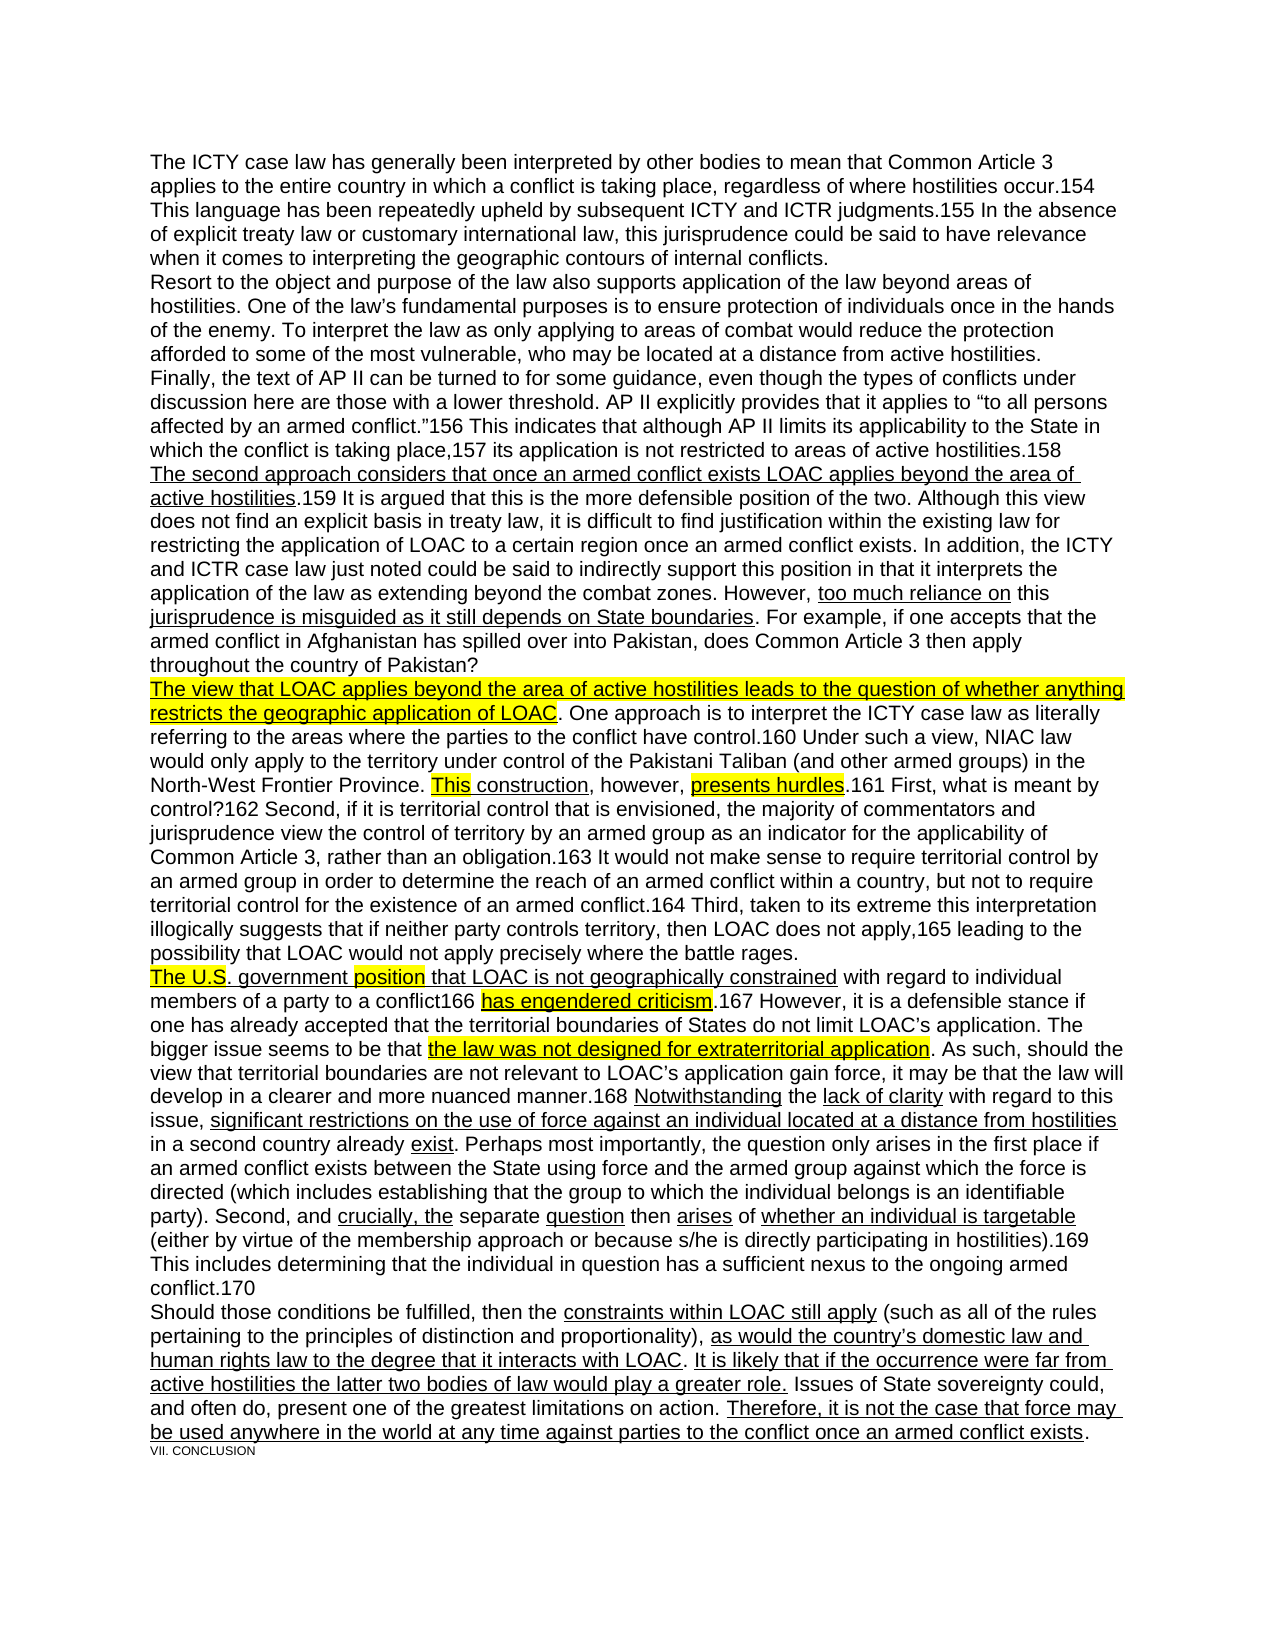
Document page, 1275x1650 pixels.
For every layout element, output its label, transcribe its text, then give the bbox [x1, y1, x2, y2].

text Should those conditions be fulfilled, then the constraints within LOAC still apply (such as all of the rules pertaining to the principles of distinction and proportionality), as would the country’s domestic law and human rights law to the degree that it interacts with LOAC. It is likely that if the occurrence were far from active hostilities the latter two bodies of law would play a greater role. Issues of State sovereignty could, and often do, present one of the greatest limitations on action. Therefore, it is not the case that force may be used anywhere in the world at any time against parties to the conflict once an armed conflict exists. [150, 1300, 1125, 1444]
text VII. CONCLUSION [150, 1444, 1125, 1458]
text The second approach considers that once an armed conflict exists LOAC applies beyond the area of active hostilities.159 It is argued that this is the more defensible position of the two. Although this view does not find an explicit basis in treaty law, it is difficult to find justification within the existing law for restricting the application of LOAC to a certain region once an armed conflict exists. In addition, the ICTY and ICTR case law just noted could be said to indirectly support this position in that it interprets the application of the law as extending beyond the combat zones. However, too much reliance on this jurisprudence is misguided as it still depends on State boundaries. For example, if one accepts that the armed conflict in Afghanistan has spilled over into Pakistan, does Common Article 3 then apply throughout the country of Pakistan? [150, 461, 1125, 677]
text The U.S. government position that LOAC is not geographically constrained with regard to individual members of a party to a conflict166 has engendered criticism.167 However, it is a defensible stance if one has already accepted that the territorial boundaries of States do not limit LOAC’s application. The bigger issue seems to be that the law was not designed for extraterritorial application. As such, should the view that territorial boundaries are not relevant to LOAC’s application gain force, it may be that the law will develop in a clearer and more nuanced manner.168 Notwithstanding the lack of clarity with regard to this issue, significant restrictions on the use of force against an individual located at a distance from hostilities in a second country already exist. Perhaps most importantly, the question only arises in the first place if an armed conflict exists between the State using force and the armed group against which the force is directed (which includes establishing that the group to which the individual belongs is an identifiable party). Second, and crucially, the separate question then arises of whether an individual is targetable (either by virtue of the membership approach or because s/he is directly participating in hostilities).169 This includes determining that the individual in question has a sufficient nexus to the ongoing armed conflict.170 [150, 964, 1125, 1300]
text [150, 150, 1125, 270]
text Finally, the text of AP II can be turned to for some guidance, even though the types of conflicts under discussion here are those with a lower threshold. AP II explicitly provides that it applies to “to all persons affected by an armed conflict.”156 This indicates that although AP II limits its applicability to the State in which the conflict is taking place,157 its application is not restricted to areas of active hostilities.158 [150, 366, 1125, 461]
text Resort to the object and purpose of the law also supports application of the law beyond areas of hostilities. One of the law’s fundamental purposes is to ensure protection of individuals once in the hands of the enemy. To interpret the law as only applying to areas of combat would reduce the protection afforded to some of the most vulnerable, who may be located at a distance from active hostilities. [150, 270, 1125, 366]
text The view that LOAC applies beyond the area of active hostilities leads to the question of whether anything restricts the geographic application of LOAC. One approach is to interpret the ICTY case law as literally referring to the areas where the parties to the conflict have control.160 Under such a view, NIAC law would only apply to the territory under control of the Pakistani Taliban (and other armed groups) in the North-West Frontier Province. This construction, however, presents hurdles.161 First, what is meant by control?162 Second, if it is territorial control that is envisioned, the majority of commentators and jurisprudence view the control of territory by an armed group as an indicator for the applicability of Common Article 3, rather than an obligation.163 It would not make sense to require territorial control by an armed group in order to determine the reach of an armed conflict within a country, but not to require territorial control for the existence of an armed conflict.164 Third, taken to its extreme this interpretation illogically suggests that if neither party controls territory, then LOAC does not apply,165 leading to the possibility that LOAC would not apply precisely where the battle rages. [150, 701, 1125, 964]
